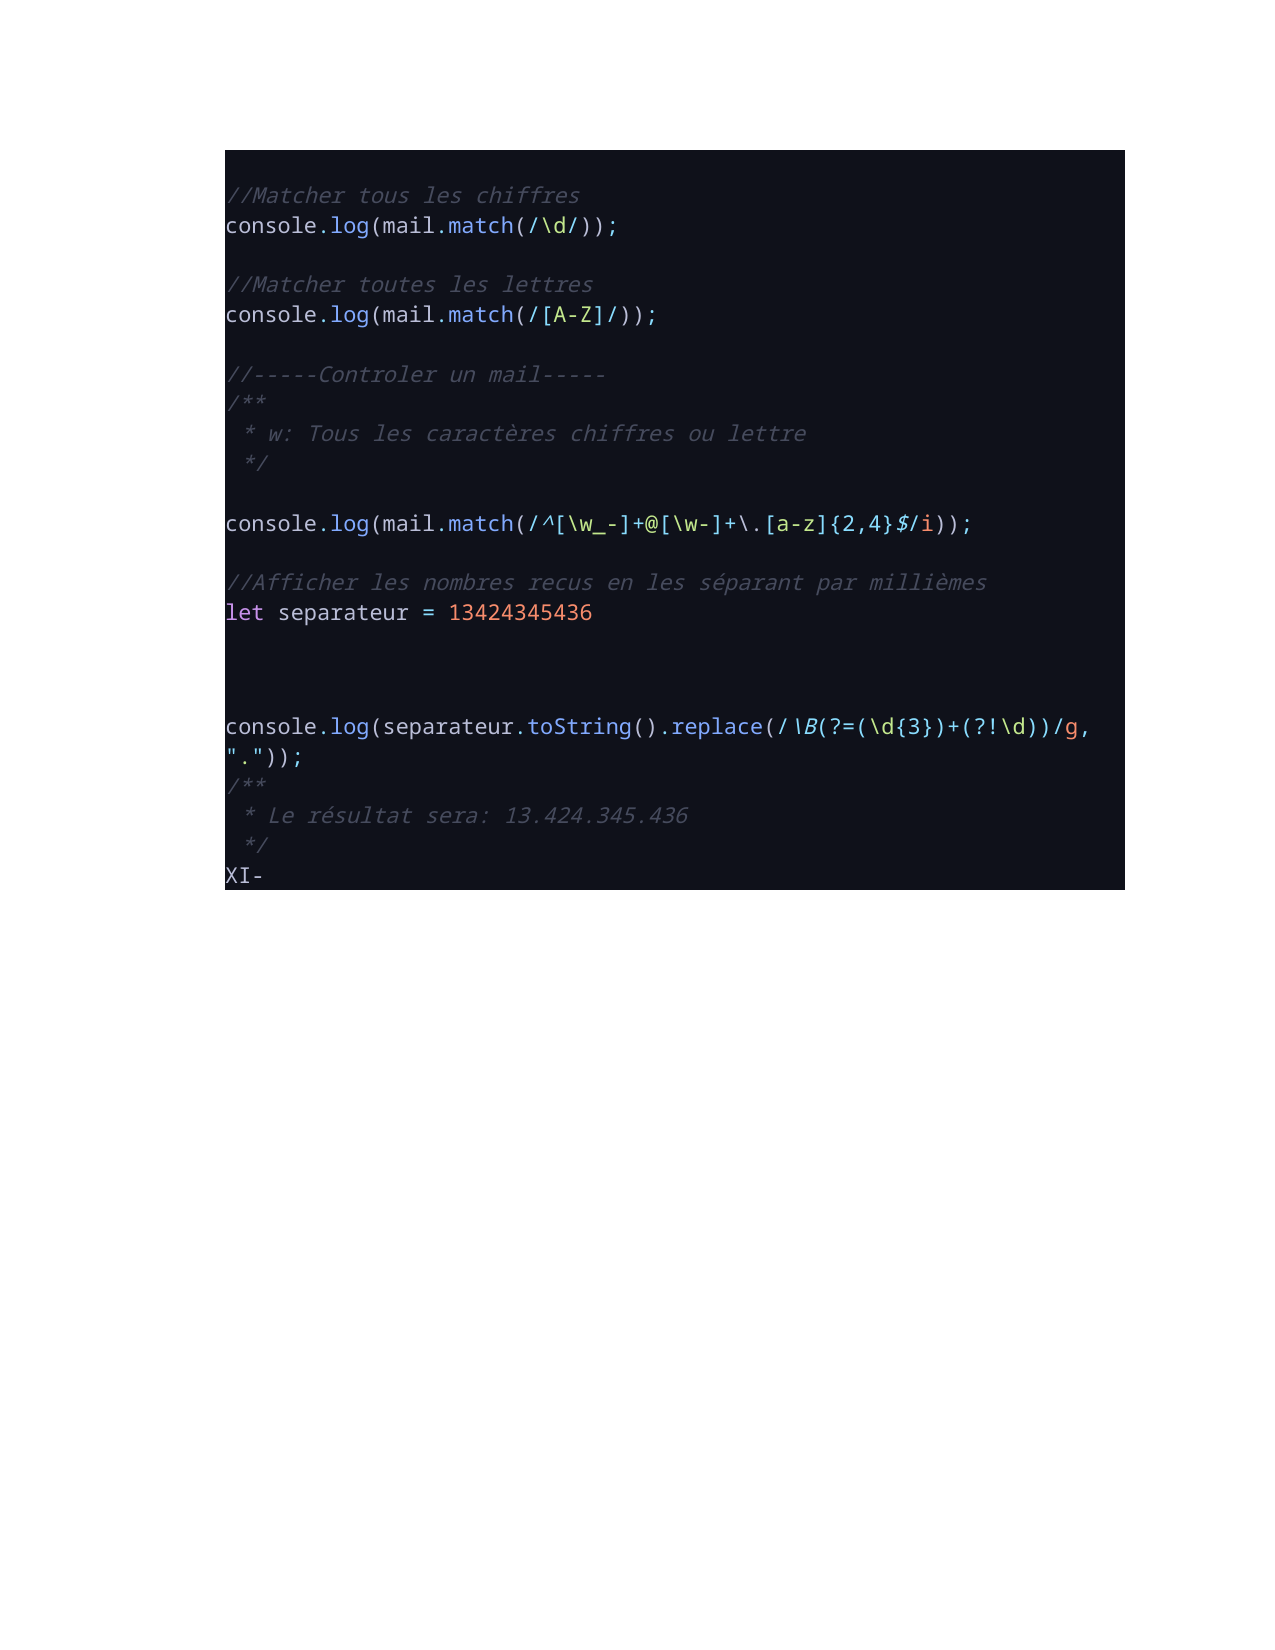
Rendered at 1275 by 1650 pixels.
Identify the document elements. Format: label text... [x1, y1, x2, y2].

text */ [225, 830, 1125, 860]
text * w: Tous les caractères chiffres ou lettre [225, 418, 1125, 448]
text let separateur = 13424345436 [225, 597, 1125, 627]
text //-----Controler un mail----- [225, 358, 1125, 388]
text /** [225, 388, 1125, 418]
text console.log(mail.match(/[A-Z]/)); [225, 299, 1125, 329]
text //Matcher toutes les lettres [225, 269, 1125, 299]
text console.log(mail.match(/^[\w_-]+@[\w-]+\.[a-z]{2,4}$/i)); [225, 507, 1125, 537]
text console.log(mail.match(/\d/)); [225, 209, 1125, 239]
text * Le résultat sera: 13.424.345.436 [225, 801, 1125, 830]
text //Afficher les nombres recus en les séparant par millièmes [225, 567, 1125, 597]
text console.log(separateur.toString().replace(/\B(?=(\d{3})+(?!\d))/g, ".")); [225, 711, 1125, 771]
text //Matcher tous les chiffres [225, 180, 1125, 209]
text */ [225, 448, 1125, 478]
text /** [225, 771, 1125, 801]
